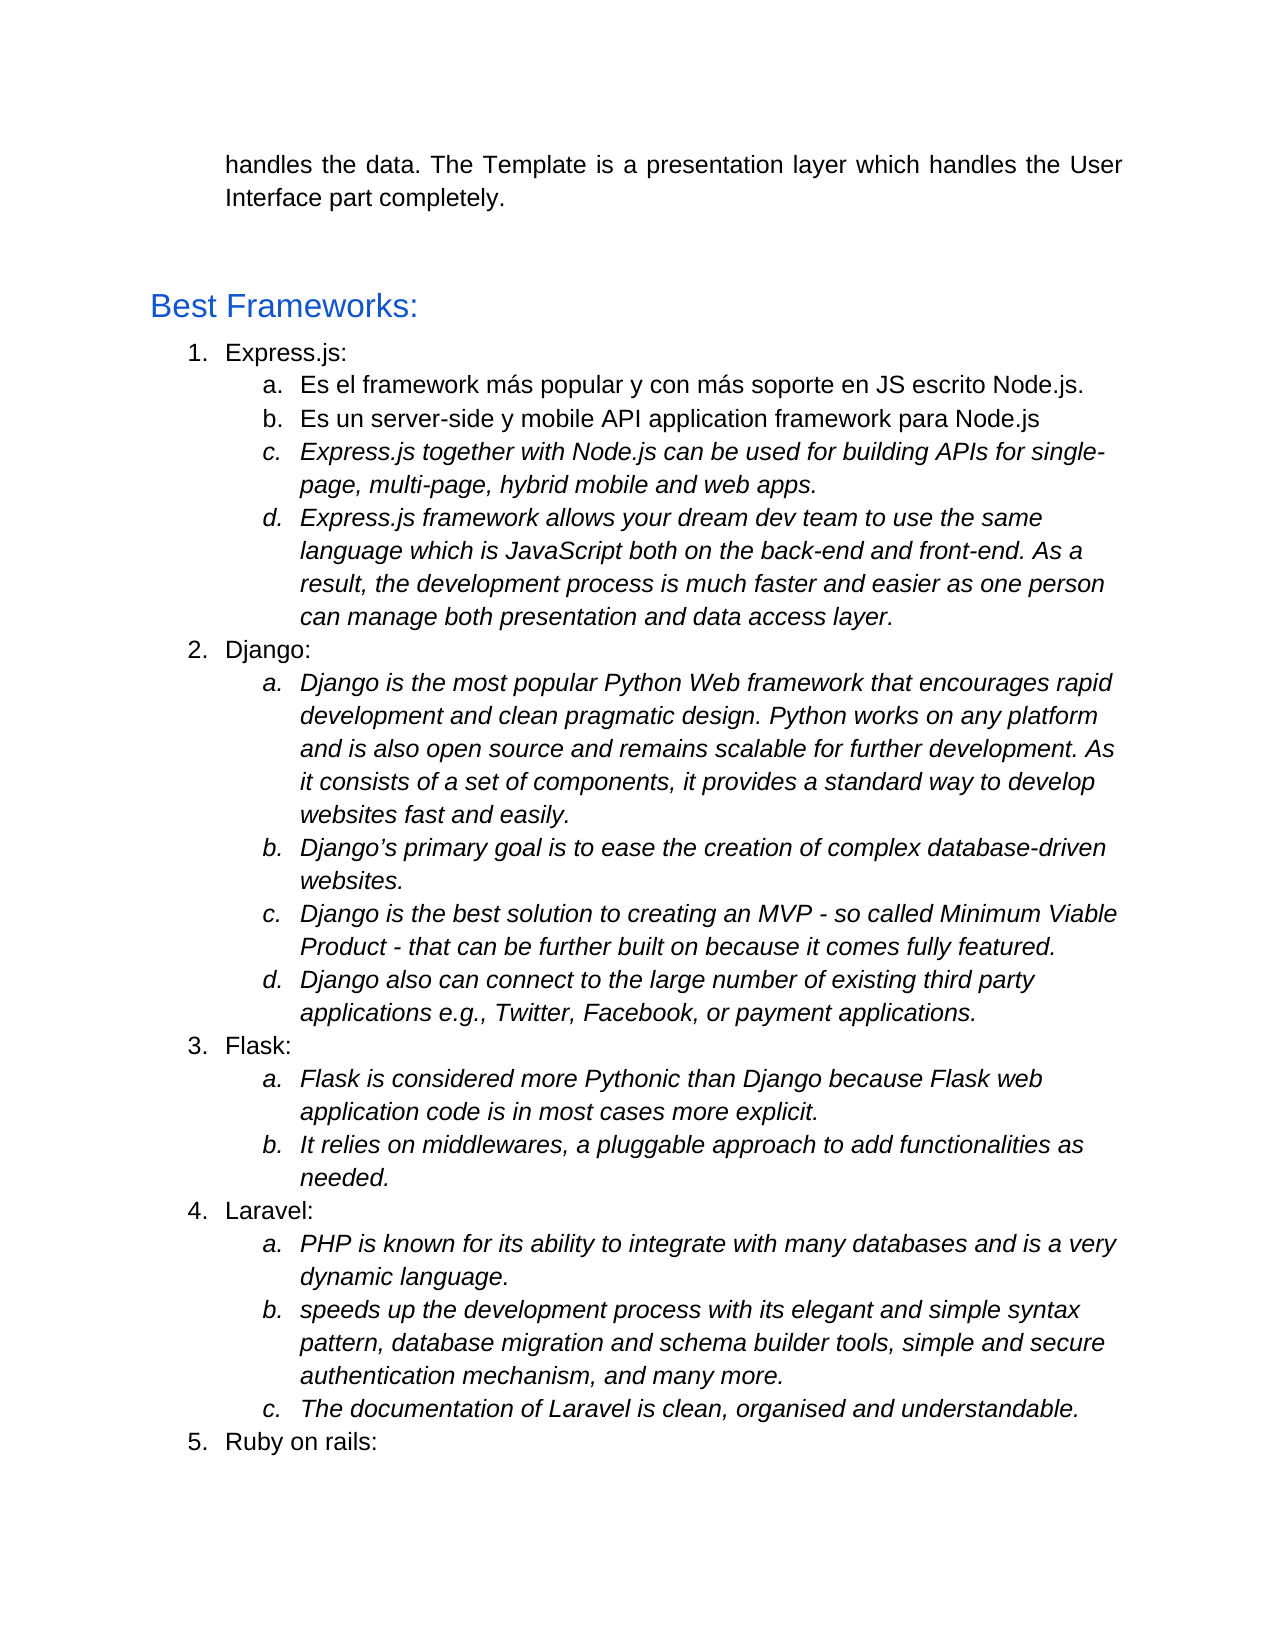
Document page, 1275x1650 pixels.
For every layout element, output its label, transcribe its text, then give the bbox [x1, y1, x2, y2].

list Django is the most popular Python Web framework that encourages rapid development and clean pragmatic design. Python works on any platform and is also open source and remains scalable for further development. As it consists of a set of components, it provides a standard way to develop websites fast and easily. [262, 668, 1125, 828]
list Flask is considered more Pythonic than Django because Flask web application code is in most cases more explicit. [262, 1064, 1125, 1126]
list Express.js together with Node.js can be used for building APIs for single-page, multi-page, hybrid mobile and web apps. [262, 437, 1125, 498]
list Es un server-side y mobile API application framework para Node.js [262, 403, 1125, 432]
list Django: [187, 635, 1125, 663]
list Django also can connect to the large number of existing third party applications e.g., Twitter, Facebook, or payment applications. [262, 965, 1125, 1027]
list Ruby on rails: [187, 1427, 1125, 1456]
list Django is the best solution to creating an MVP - so called Minimum Viable Product - that can be further built on because it comes fully featured. [262, 899, 1125, 961]
list PHP is known for its ability to integrate with many databases and is a very dynamic language. [262, 1229, 1125, 1291]
subtitle Best Frameworks: [150, 287, 1125, 325]
list Es el framework más popular y con más soporte en JS escrito Node.js. [262, 371, 1125, 399]
list Express.js framework allows your dream dev team to use the same language which is JavaScript both on the back-end and front-end. As a result, the development process is much faster and easier as one person can manage both presentation and data access layer. [262, 503, 1125, 630]
list Laravel: [187, 1196, 1125, 1225]
list speeds up the development process with its elegant and simple syntax pattern, database migration and schema builder tools, simple and secure authentication mechanism, and many more. [262, 1295, 1125, 1390]
list Express.js: [187, 337, 1125, 366]
list It relies on middlewares, a pluggable approach to add functionalities as needed. [262, 1130, 1125, 1192]
list Django’s primary goal is to ease the creation of complex database-driven websites. [262, 833, 1125, 894]
list The documentation of Laravel is clean, organised and understandable. [262, 1394, 1125, 1423]
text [225, 150, 1125, 212]
list Flask: [187, 1031, 1125, 1060]
